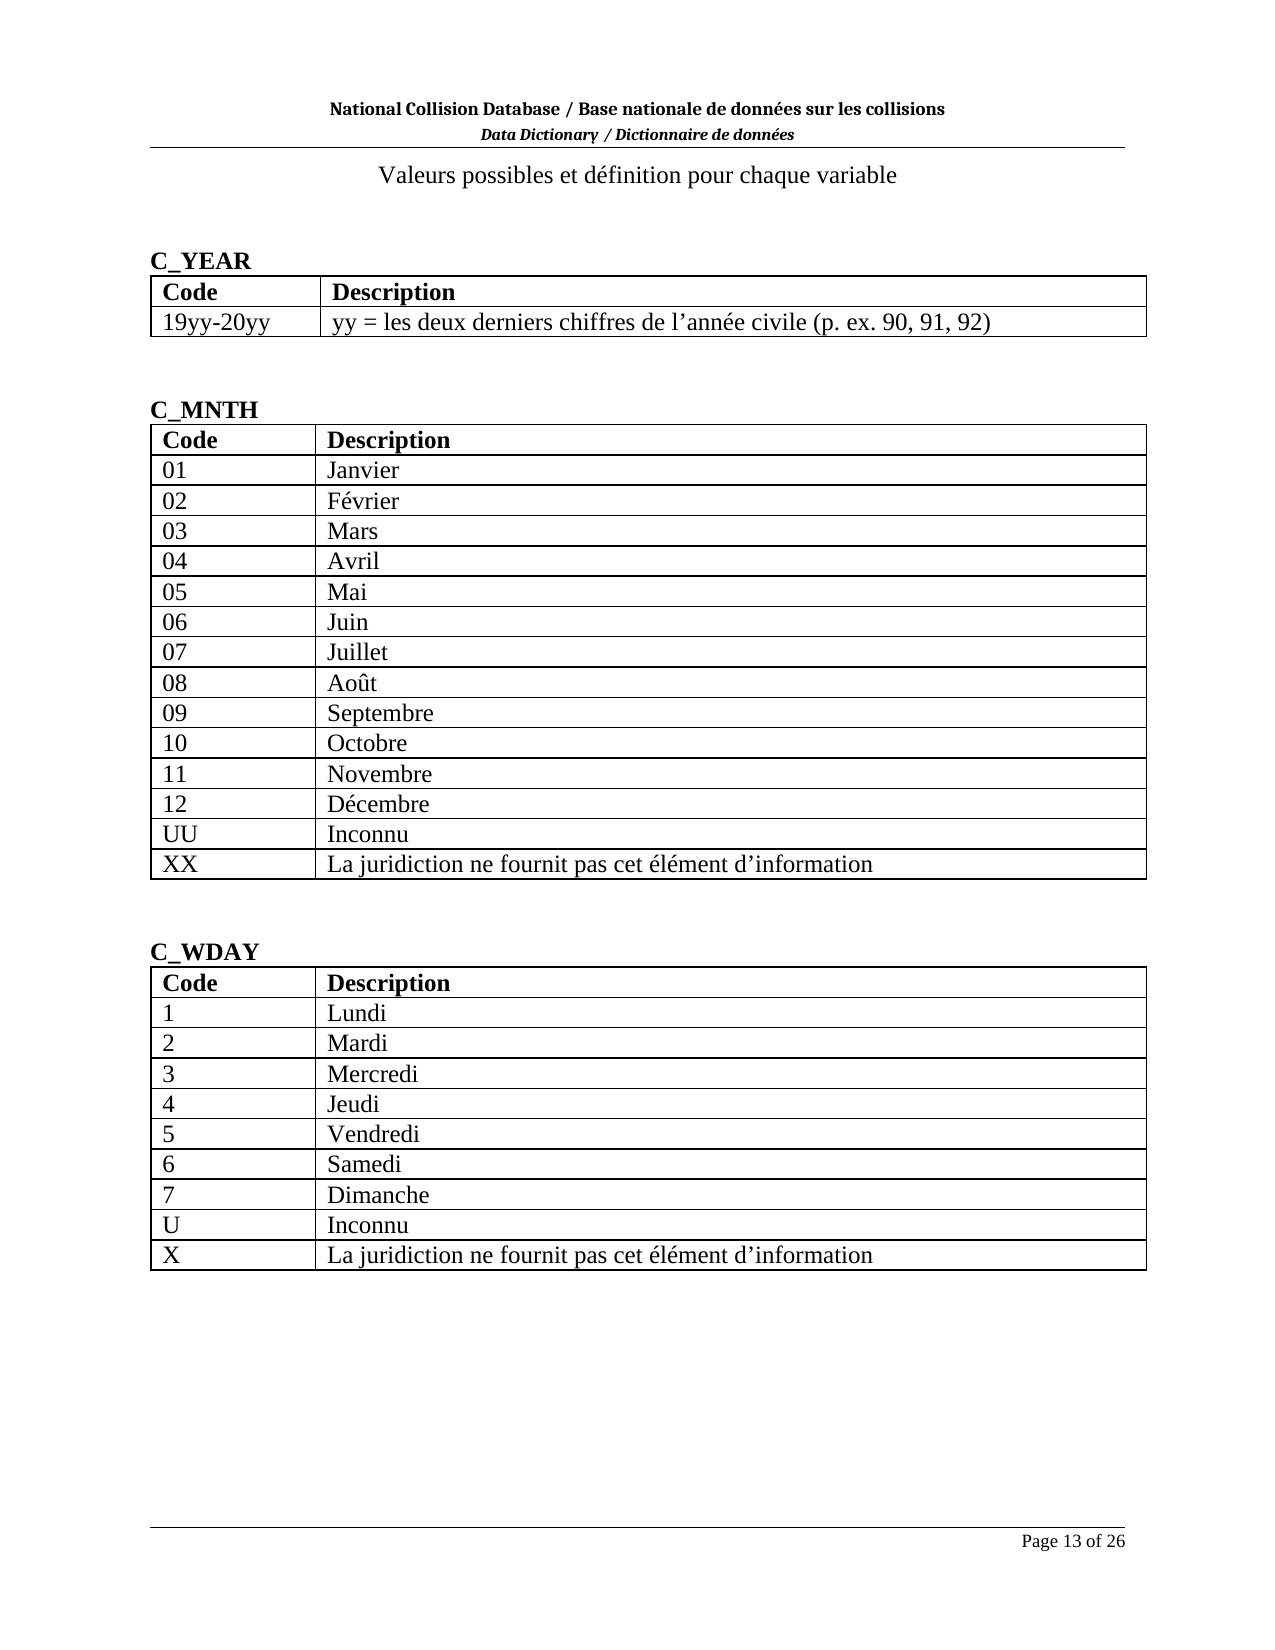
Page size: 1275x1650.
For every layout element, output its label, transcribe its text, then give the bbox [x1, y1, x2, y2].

table_cell Jeudi [316, 1089, 1146, 1118]
table_cell Mars [316, 516, 1146, 545]
table_cell 10 [152, 728, 315, 757]
table_cell Inconnu [316, 819, 1146, 848]
table_cell U [152, 1210, 315, 1239]
table_cell Septembre [316, 698, 1146, 727]
table_cell Mai [316, 577, 1146, 606]
table_cell 07 [152, 637, 315, 666]
table_cell 08 [152, 668, 315, 696]
list C_MNTH [150, 395, 1125, 424]
table_cell Lundi [316, 998, 1146, 1027]
list C_WDAY [150, 937, 1125, 966]
table_cell XX [152, 850, 315, 878]
table_cell Dimanche [316, 1180, 1146, 1209]
table_cell 05 [152, 577, 315, 606]
table_cell UU [152, 819, 315, 848]
table_header Code [152, 968, 315, 996]
table_cell 04 [152, 547, 315, 575]
list C_YEAR [150, 246, 1125, 275]
table_header Description [316, 968, 1146, 996]
table_cell Inconnu [316, 1210, 1146, 1239]
table_cell 03 [152, 516, 315, 545]
table_cell Février [316, 486, 1146, 514]
table_header Description [316, 425, 1146, 454]
table_cell Novembre [316, 759, 1146, 787]
table_cell Juillet [316, 637, 1146, 666]
table_header Description [321, 277, 1146, 306]
table_cell 5 [152, 1119, 315, 1148]
table_cell 4 [152, 1089, 315, 1118]
table_cell La juridiction ne fournit pas cet élément d’information [316, 850, 1146, 878]
table_cell 2 [152, 1028, 315, 1057]
table_cell 7 [152, 1180, 315, 1209]
table_cell La juridiction ne fournit pas cet élément d’information [316, 1241, 1146, 1269]
table_header Code [152, 277, 320, 306]
table_cell 19yy-20yy [152, 307, 320, 336]
table_cell Janvier [316, 456, 1146, 484]
table_cell Mardi [316, 1028, 1146, 1057]
table_cell Octobre [316, 728, 1146, 757]
table_cell 02 [152, 486, 315, 514]
table_cell Juin [316, 607, 1146, 636]
table_cell Samedi [316, 1150, 1146, 1178]
table_cell X [152, 1241, 315, 1269]
table_cell Vendredi [316, 1119, 1146, 1148]
text Valeurs possibles et définition pour chaque variable [150, 160, 1125, 189]
table_cell Décembre [316, 789, 1146, 818]
table_cell 3 [152, 1059, 315, 1087]
table_cell Avril [316, 547, 1146, 575]
table_cell 01 [152, 456, 315, 484]
table_header Code [152, 425, 315, 454]
table_cell Mercredi [316, 1059, 1146, 1087]
table_cell 11 [152, 759, 315, 787]
table_cell Août [316, 668, 1146, 696]
table_cell yy = les deux derniers chiffres de l’année civile (p. ex. 90, 91, 92) [321, 307, 1146, 336]
table_cell 09 [152, 698, 315, 727]
table_cell 06 [152, 607, 315, 636]
table_cell 1 [152, 998, 315, 1027]
table_cell 12 [152, 789, 315, 818]
table_cell 6 [152, 1150, 315, 1178]
